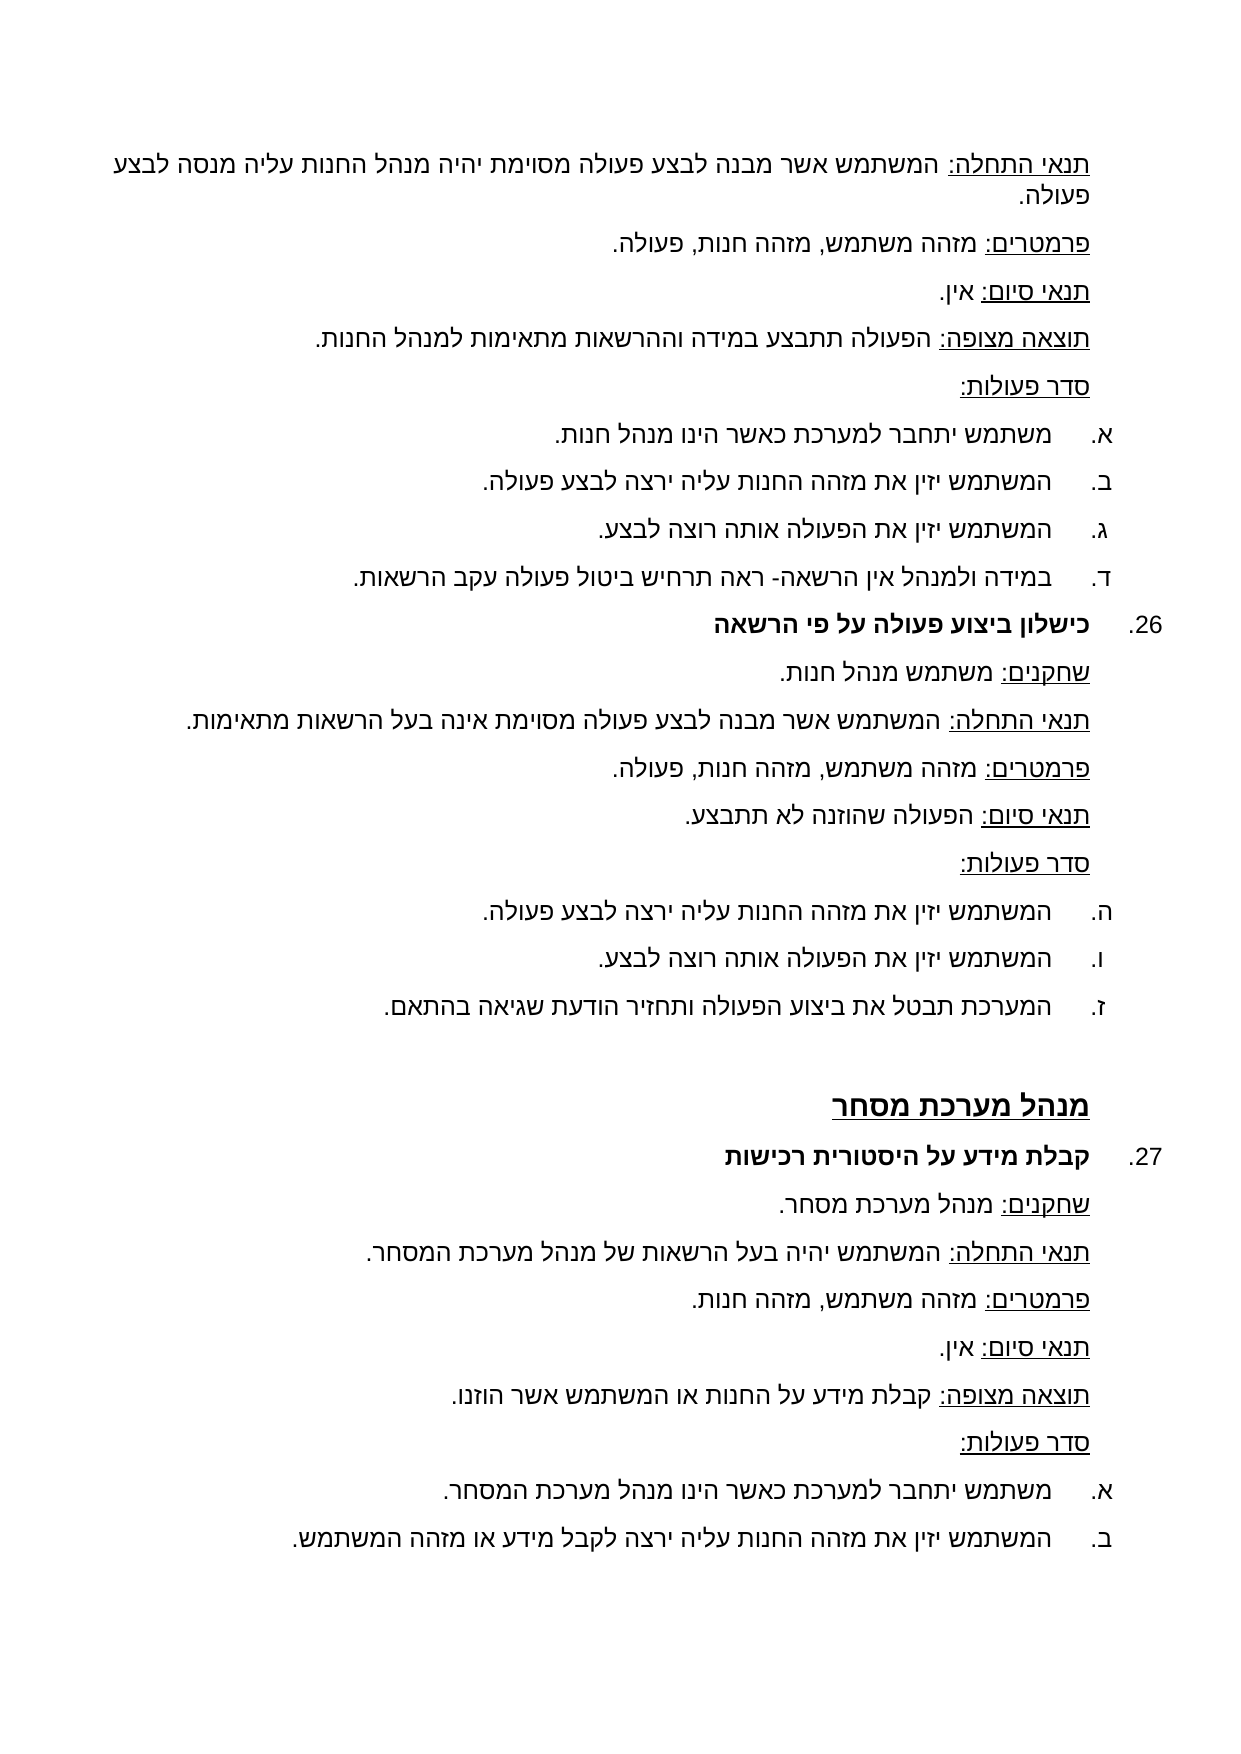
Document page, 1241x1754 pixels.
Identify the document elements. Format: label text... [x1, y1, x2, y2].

text שחקנים: מנהל מערכת מסחר. [112, 1190, 1090, 1219]
text שחקנים: משתמש מנהל חנות. [112, 658, 1090, 687]
list המערכת תבטל את ביצוע הפעולה ותחזיר הודעת שגיאה בהתאם. [112, 992, 1090, 1021]
text תנאי סיום: אין. [112, 1333, 1090, 1362]
text תוצאה מצופה: קבלת מידע על החנות או המשתמש אשר הוזנו. [112, 1381, 1090, 1409]
text מנהל מערכת מסחר [112, 1089, 1128, 1123]
list משתמש יתחבר למערכת כאשר הינו מנהל מערכת המסחר. [112, 1476, 1090, 1505]
list משתמש יתחבר למערכת כאשר הינו מנהל חנות. [112, 419, 1090, 448]
text פרמטרים: מזהה משתמש, מזהה חנות, פעולה. [112, 229, 1090, 257]
text תנאי סיום: אין. [112, 276, 1090, 305]
list המשתמש יזין את מזהה החנות עליה ירצה לקבל מידע או מזהה המשתמש. [112, 1524, 1090, 1553]
text סדר פעולות: [112, 1428, 1090, 1457]
text פרמטרים: מזהה משתמש, מזהה חנות. [112, 1285, 1090, 1314]
text תנאי סיום: הפעולה שהוזנה לא תתבצע. [112, 801, 1090, 830]
list כישלון ביצוע פעולה על פי הרשאה [112, 610, 1128, 639]
text סדר פעולות: [112, 849, 1090, 878]
text פרמטרים: מזהה משתמש, מזהה חנות, פעולה. [112, 753, 1090, 782]
list המשתמש יזין את מזהה החנות עליה ירצה לבצע פעולה. [112, 467, 1090, 496]
text תנאי התחלה: המשתמש אשר מבנה לבצע פעולה מסוימת יהיה מנהל החנות עליה מנסה לבצע פעולה. [112, 150, 1090, 210]
list קבלת מידע על היסטורית רכישות [112, 1142, 1128, 1171]
text תוצאה מצופה: הפעולה תתבצע במידה וההרשאות מתאימות למנהל החנות. [112, 324, 1090, 353]
text סדר פעולות: [112, 372, 1090, 401]
list המשתמש יזין את הפעולה אותה רוצה לבצע. [112, 515, 1090, 544]
list המשתמש יזין את מזהה החנות עליה ירצה לבצע פעולה. [112, 897, 1090, 925]
text תנאי התחלה: המשתמש יהיה בעל הרשאות של מנהל מערכת המסחר. [112, 1238, 1090, 1266]
text תנאי התחלה: המשתמש אשר מבנה לבצע פעולה מסוימת אינה בעל הרשאות מתאימות. [112, 706, 1090, 734]
list המשתמש יזין את הפעולה אותה רוצה לבצע. [112, 944, 1090, 973]
list במידה ולמנהל אין הרשאה- ראה תרחיש ביטול פעולה עקב הרשאות. [112, 563, 1090, 591]
